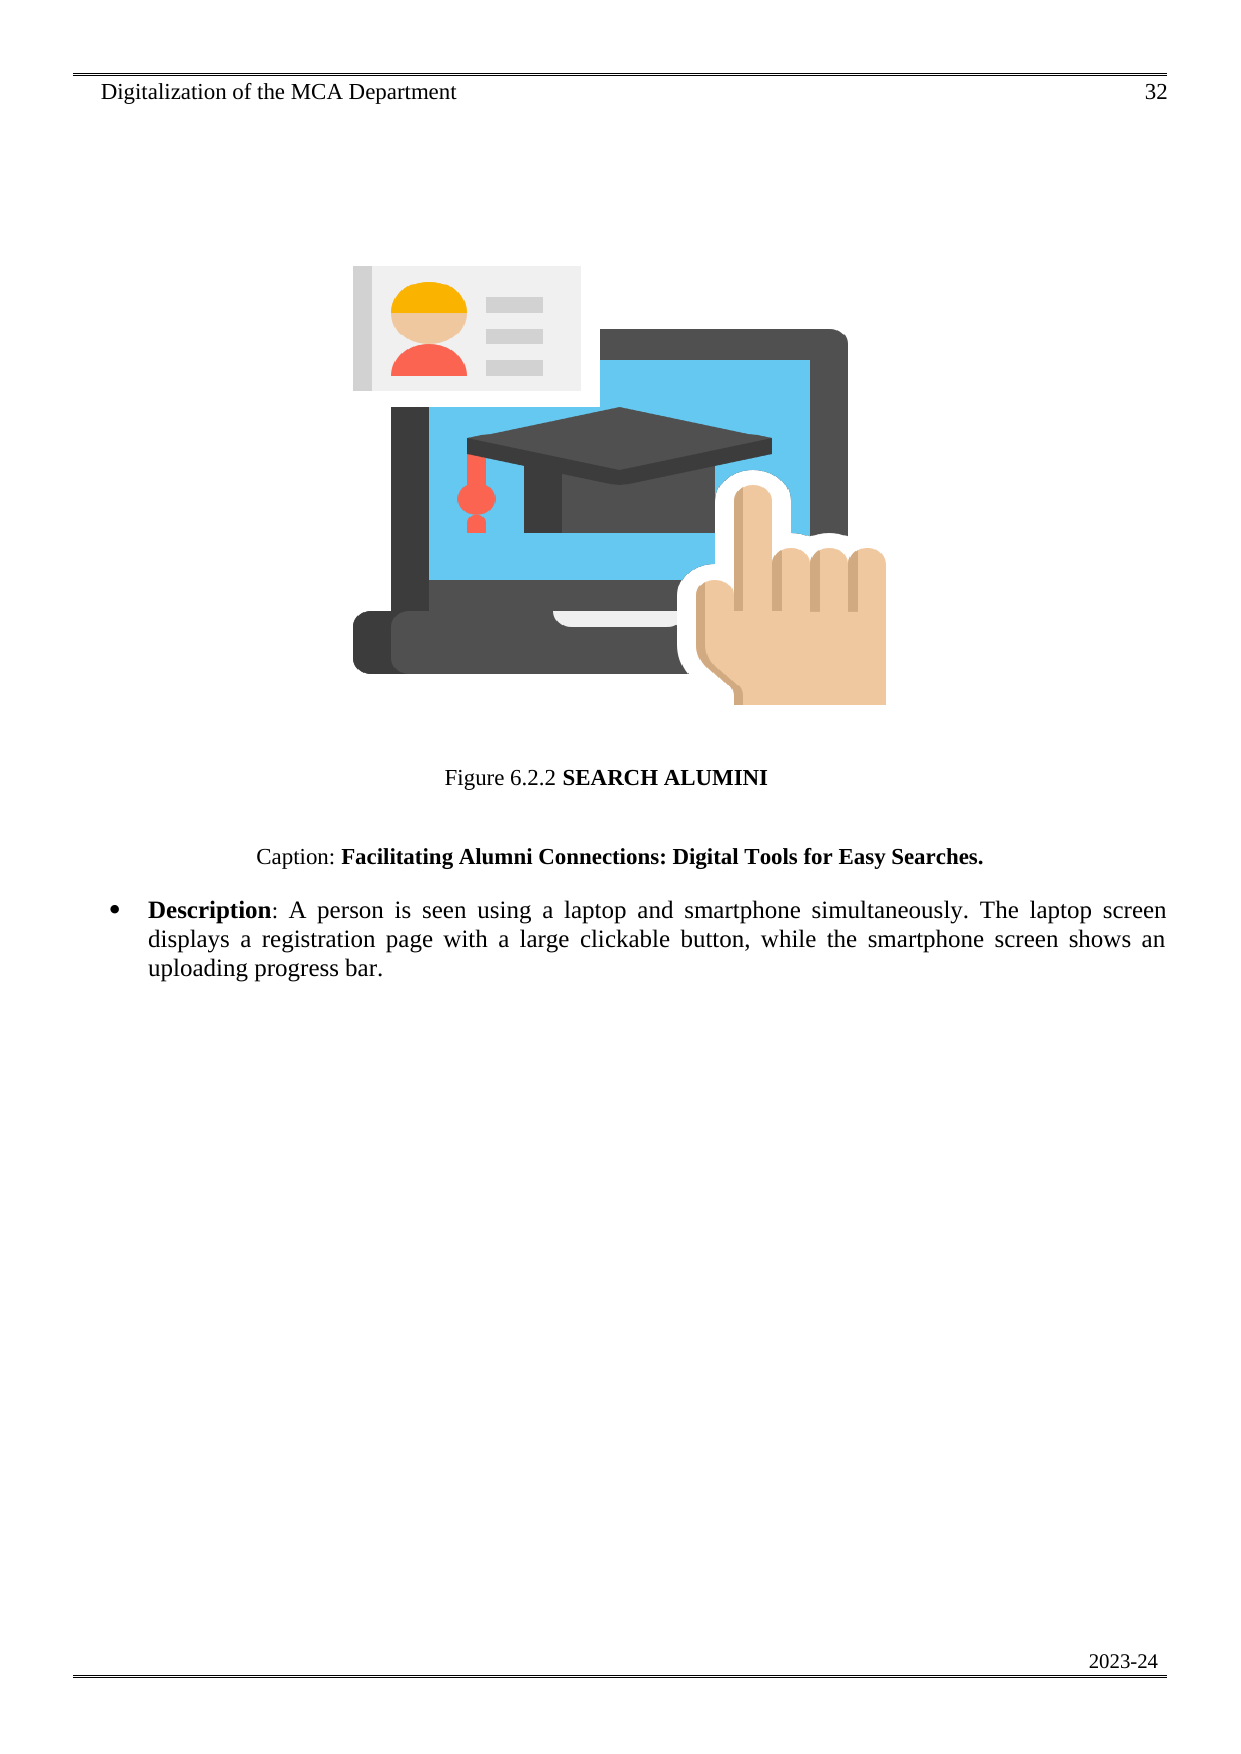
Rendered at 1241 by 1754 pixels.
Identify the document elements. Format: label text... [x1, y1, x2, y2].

picture [315, 235, 925, 736]
text Caption: Facilitating Alumni Connections: Digital Tools for Easy Searches. [73, 843, 1167, 869]
text Figure 6.2.2 SEARCH ALUMINI [73, 764, 1167, 790]
list Description: A person is seen using a laptop and smartphone simultaneously. The laptop screen displays a registration page with a large clickable button, while the smartphone screen shows an uploading progress bar. [110, 896, 1167, 982]
